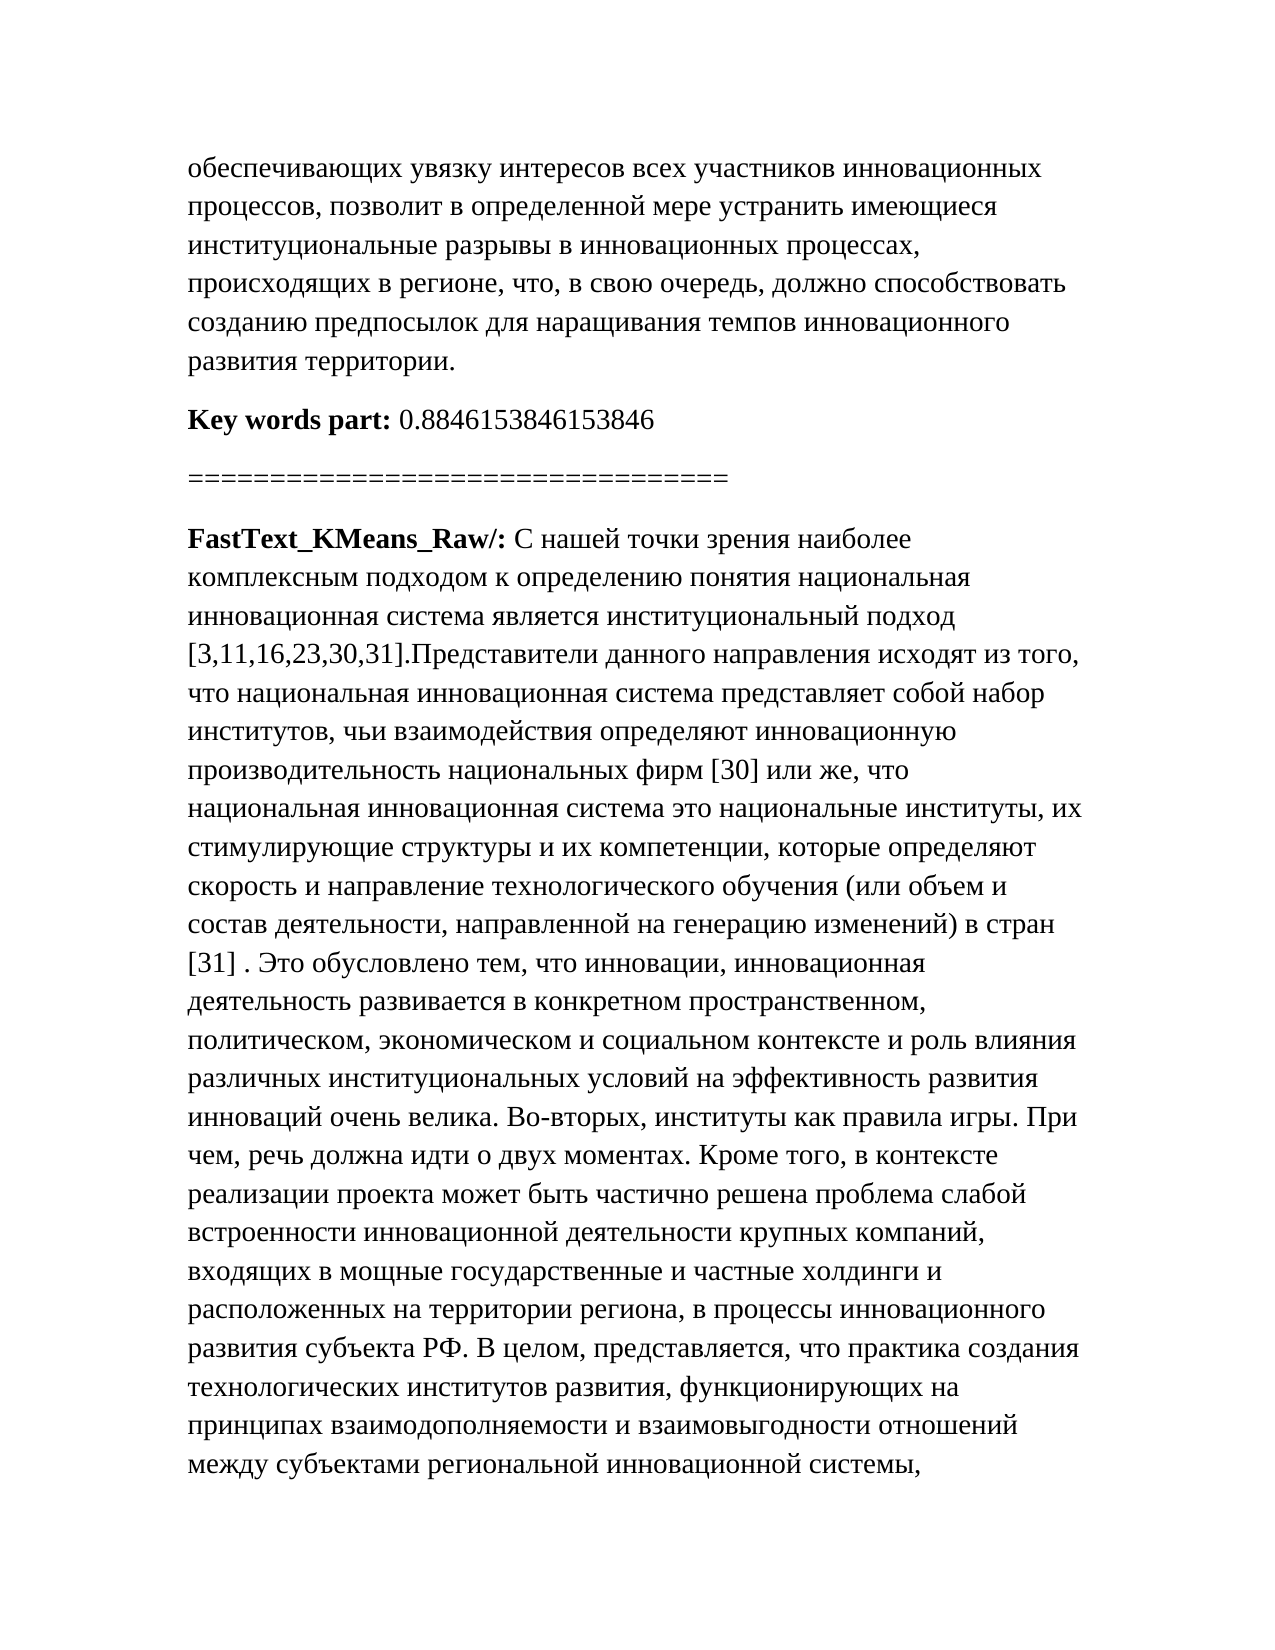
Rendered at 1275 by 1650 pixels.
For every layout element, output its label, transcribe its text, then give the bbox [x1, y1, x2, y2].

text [187, 150, 1087, 376]
text Key words part: 0.8846153846153846 [187, 402, 1087, 436]
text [187, 521, 1087, 1479]
text ================================= [187, 461, 1087, 495]
